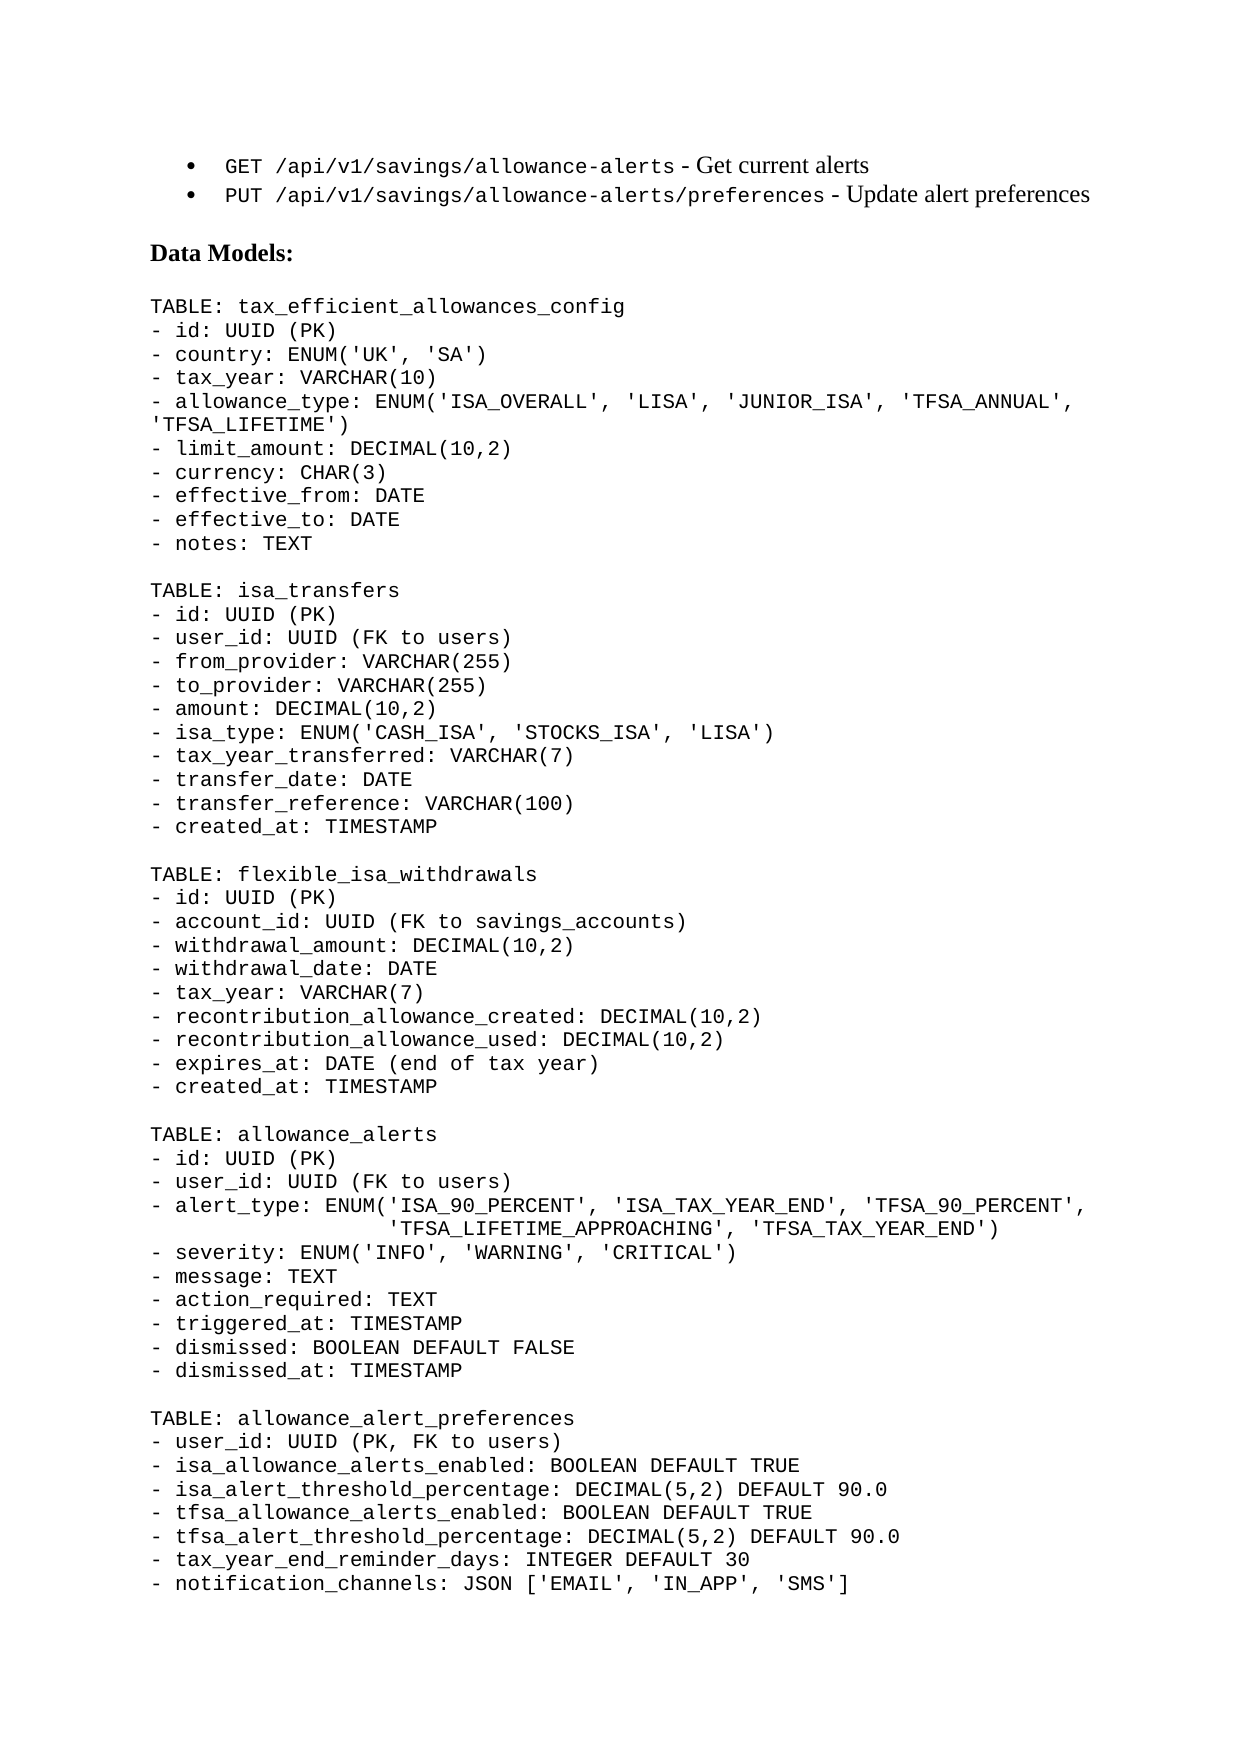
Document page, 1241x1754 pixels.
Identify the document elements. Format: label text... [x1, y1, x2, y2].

text Data Models: [150, 238, 1090, 267]
text - to_provider: VARCHAR(255) [150, 674, 1090, 698]
text - notification_channels: JSON ['EMAIL', 'IN_APP', 'SMS'] [150, 1573, 1090, 1597]
text - dismissed_at: TIMESTAMP [150, 1360, 1090, 1384]
text - transfer_date: DATE [150, 769, 1090, 793]
text - id: UUID (PK) [150, 604, 1090, 627]
text - tax_year: VARCHAR(10) [150, 367, 1090, 391]
text - expires_at: DATE (end of tax year) [150, 1053, 1090, 1077]
text - country: ENUM('UK', 'SA') [150, 343, 1090, 367]
text - tfsa_alert_threshold_percentage: DECIMAL(5,2) DEFAULT 90.0 [150, 1526, 1090, 1549]
text - tax_year_transferred: VARCHAR(7) [150, 746, 1090, 769]
text - isa_type: ENUM('CASH_ISA', 'STOCKS_ISA', 'LISA') [150, 722, 1090, 746]
text - created_at: TIMESTAMP [150, 816, 1090, 840]
text - user_id: UUID (FK to users) [150, 1171, 1090, 1195]
text - user_id: UUID (FK to users) [150, 627, 1090, 651]
text - tfsa_allowance_alerts_enabled: BOOLEAN DEFAULT TRUE [150, 1502, 1090, 1526]
text - recontribution_allowance_used: DECIMAL(10,2) [150, 1029, 1090, 1053]
text TABLE: allowance_alerts [150, 1124, 1090, 1147]
text - allowance_type: ENUM('ISA_OVERALL', 'LISA', 'JUNIOR_ISA', 'TFSA_ANNUAL', 'TFSA_LIFETIME') [150, 391, 1090, 438]
text - effective_to: DATE [150, 509, 1090, 533]
text - amount: DECIMAL(10,2) [150, 698, 1090, 722]
text - alert_type: ENUM('ISA_90_PERCENT', 'ISA_TAX_YEAR_END', 'TFSA_90_PERCENT', [150, 1195, 1090, 1218]
text - notes: TEXT [150, 533, 1090, 556]
text - tax_year_end_reminder_days: INTEGER DEFAULT 30 [150, 1549, 1090, 1573]
text - triggered_at: TIMESTAMP [150, 1313, 1090, 1337]
text TABLE: flexible_isa_withdrawals [150, 864, 1090, 887]
text - limit_amount: DECIMAL(10,2) [150, 438, 1090, 462]
text - id: UUID (PK) [150, 1147, 1090, 1171]
text - created_at: TIMESTAMP [150, 1077, 1090, 1100]
text - from_provider: VARCHAR(255) [150, 651, 1090, 674]
text TABLE: allowance_alert_preferences [150, 1408, 1090, 1431]
text - isa_alert_threshold_percentage: DECIMAL(5,2) DEFAULT 90.0 [150, 1478, 1090, 1502]
text - severity: ENUM('INFO', 'WARNING', 'CRITICAL') [150, 1242, 1090, 1266]
text - id: UUID (PK) [150, 320, 1090, 343]
text - user_id: UUID (PK, FK to users) [150, 1431, 1090, 1455]
text - withdrawal_date: DATE [150, 958, 1090, 982]
list PUT /api/v1/savings/allowance-alerts/preferences - Update alert preferences [187, 179, 1090, 209]
list GET /api/v1/savings/allowance-alerts - Get current alerts [187, 150, 1090, 179]
text - effective_from: DATE [150, 485, 1090, 509]
text - account_id: UUID (FK to savings_accounts) [150, 911, 1090, 935]
text TABLE: tax_efficient_allowances_config [150, 296, 1090, 320]
text - dismissed: BOOLEAN DEFAULT FALSE [150, 1337, 1090, 1360]
text - withdrawal_amount: DECIMAL(10,2) [150, 935, 1090, 958]
text - message: TEXT [150, 1266, 1090, 1289]
text - currency: CHAR(3) [150, 462, 1090, 485]
text - action_required: TEXT [150, 1289, 1090, 1313]
text 'TFSA_LIFETIME_APPROACHING', 'TFSA_TAX_YEAR_END') [150, 1218, 1090, 1242]
text - transfer_reference: VARCHAR(100) [150, 793, 1090, 816]
text TABLE: isa_transfers [150, 580, 1090, 604]
text - isa_allowance_alerts_enabled: BOOLEAN DEFAULT TRUE [150, 1455, 1090, 1478]
text - id: UUID (PK) [150, 887, 1090, 911]
text - tax_year: VARCHAR(7) [150, 982, 1090, 1006]
text - recontribution_allowance_created: DECIMAL(10,2) [150, 1006, 1090, 1029]
